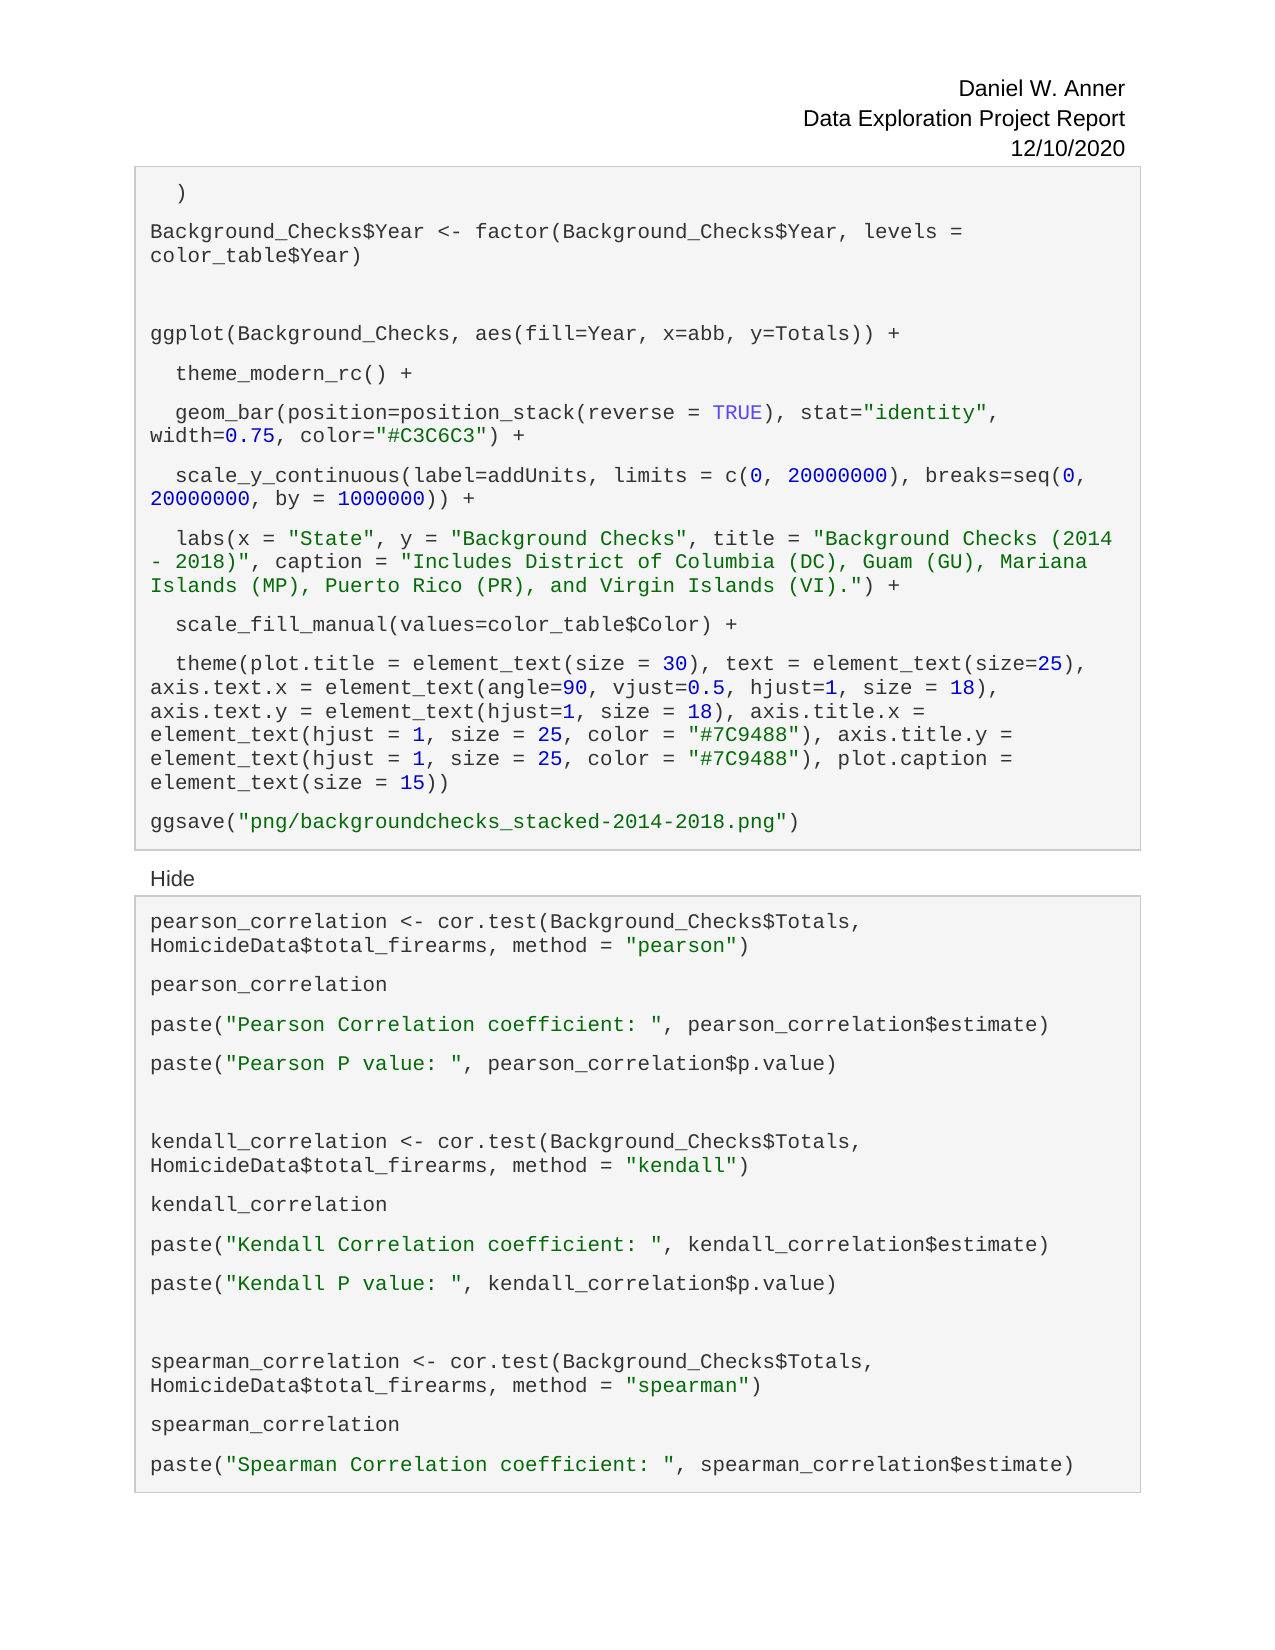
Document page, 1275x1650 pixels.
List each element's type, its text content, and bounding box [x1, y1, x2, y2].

text spearman_correlation [136, 1398, 1140, 1437]
text scale_y_continuous(label=addUnits, limits = c(0, 20000000), breaks=seq(0, 20000000, by = 1000000)) + [136, 448, 1140, 511]
text ) [136, 167, 1140, 205]
text paste("Kendall P value: ", kendall_correlation$p.value) [136, 1257, 1140, 1296]
text theme(plot.title = element_text(size = 30), text = element_text(size=25), axis.text.x = element_text(angle=90, vjust=0.5, hjust=1, size = 18), axis.text.y = element_text(hjust=1, size = 18), axis.title.x = element_text(hjust = 1, size = 25, color = "#7C9488"), axis.title.y = element_text(hjust = 1, size = 25, color = "#7C9488"), plot.caption = element_text(size = 15)) [136, 637, 1140, 795]
text paste("Kendall Correlation coefficient: ", kendall_correlation$estimate) [136, 1217, 1140, 1257]
text pearson_correlation <- cor.test(Background_Checks$Totals, HomicideData$total_firearms, method = "pearson") [136, 897, 1140, 958]
text paste("Pearson Correlation coefficient: ", pearson_correlation$estimate) [136, 997, 1140, 1037]
text paste("Pearson P value: ", pearson_correlation$p.value) [136, 1037, 1140, 1076]
text geom_bar(position=position_stack(reverse = TRUE), stat="identity", width=0.75, color="#C3C6C3") + [136, 386, 1140, 448]
text ggsave("png/backgroundchecks_stacked-2014-2018.png") [136, 795, 1140, 849]
text theme_modern_rc() + [136, 346, 1140, 386]
text labs(x = "State", y = "Background Checks", title = "Background Checks (2014 - 2018)", caption = "Includes District of Columbia (DC), Guam (GU), Mariana Islands (MP), Puerto Rico (PR), and Virgin Islands (VI).") + [136, 511, 1140, 598]
text spearman_correlation <- cor.test(Background_Checks$Totals, HomicideData$total_firearms, method = "spearman") [136, 1335, 1140, 1398]
text paste("Spearman Correlation coefficient: ", spearman_correlation$estimate) [136, 1437, 1140, 1492]
text Hide [150, 866, 1125, 892]
text Background_Checks$Year <- factor(Background_Checks$Year, levels = color_table$Year) [136, 205, 1140, 268]
text pearson_correlation [136, 958, 1140, 997]
text scale_fill_manual(values=color_table$Color) + [136, 598, 1140, 637]
text kendall_correlation [136, 1178, 1140, 1217]
text kendall_correlation <- cor.test(Background_Checks$Totals, HomicideData$total_firearms, method = "kendall") [136, 1115, 1140, 1178]
text ggplot(Background_Checks, aes(fill=Year, x=abb, y=Totals)) + [136, 307, 1140, 346]
